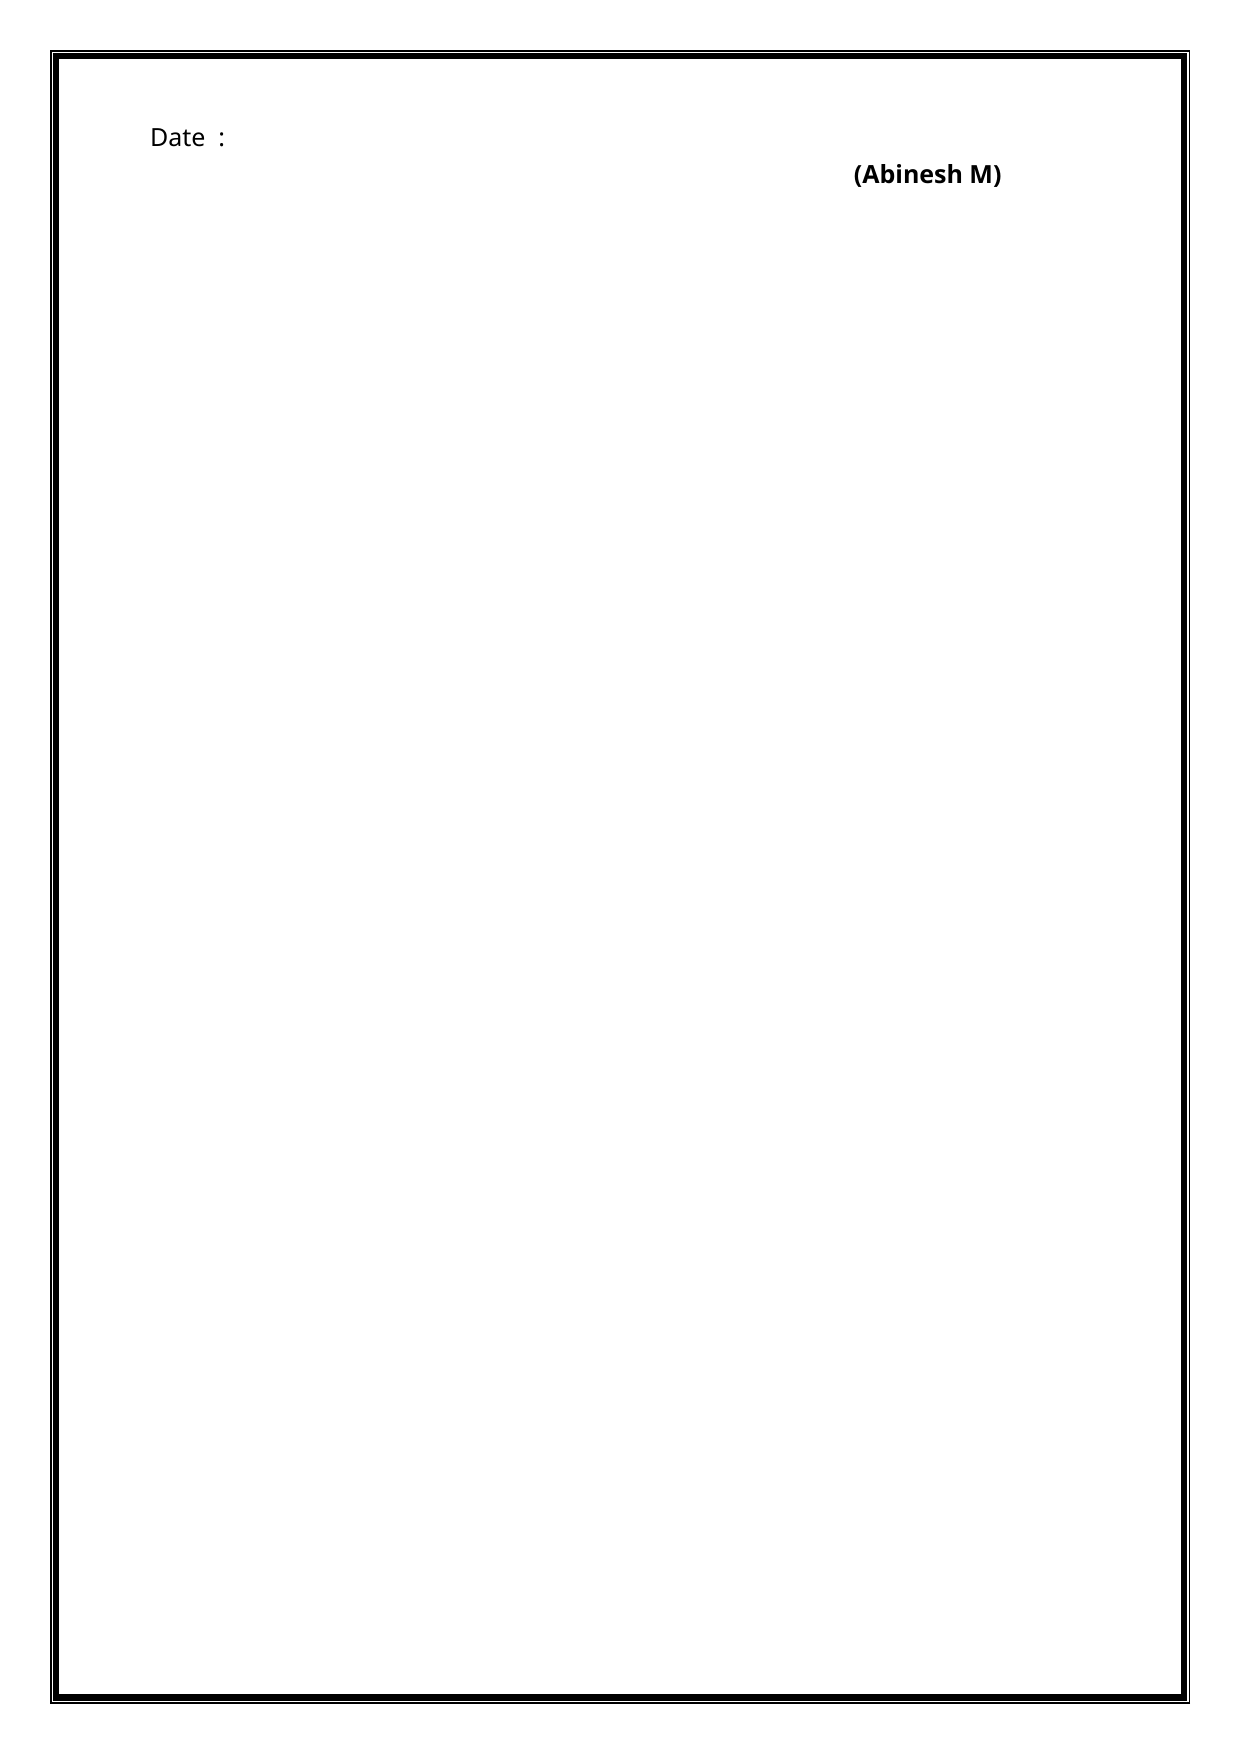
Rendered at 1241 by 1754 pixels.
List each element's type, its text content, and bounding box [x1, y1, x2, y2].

text Date : (Abinesh M) [150, 120, 1134, 191]
